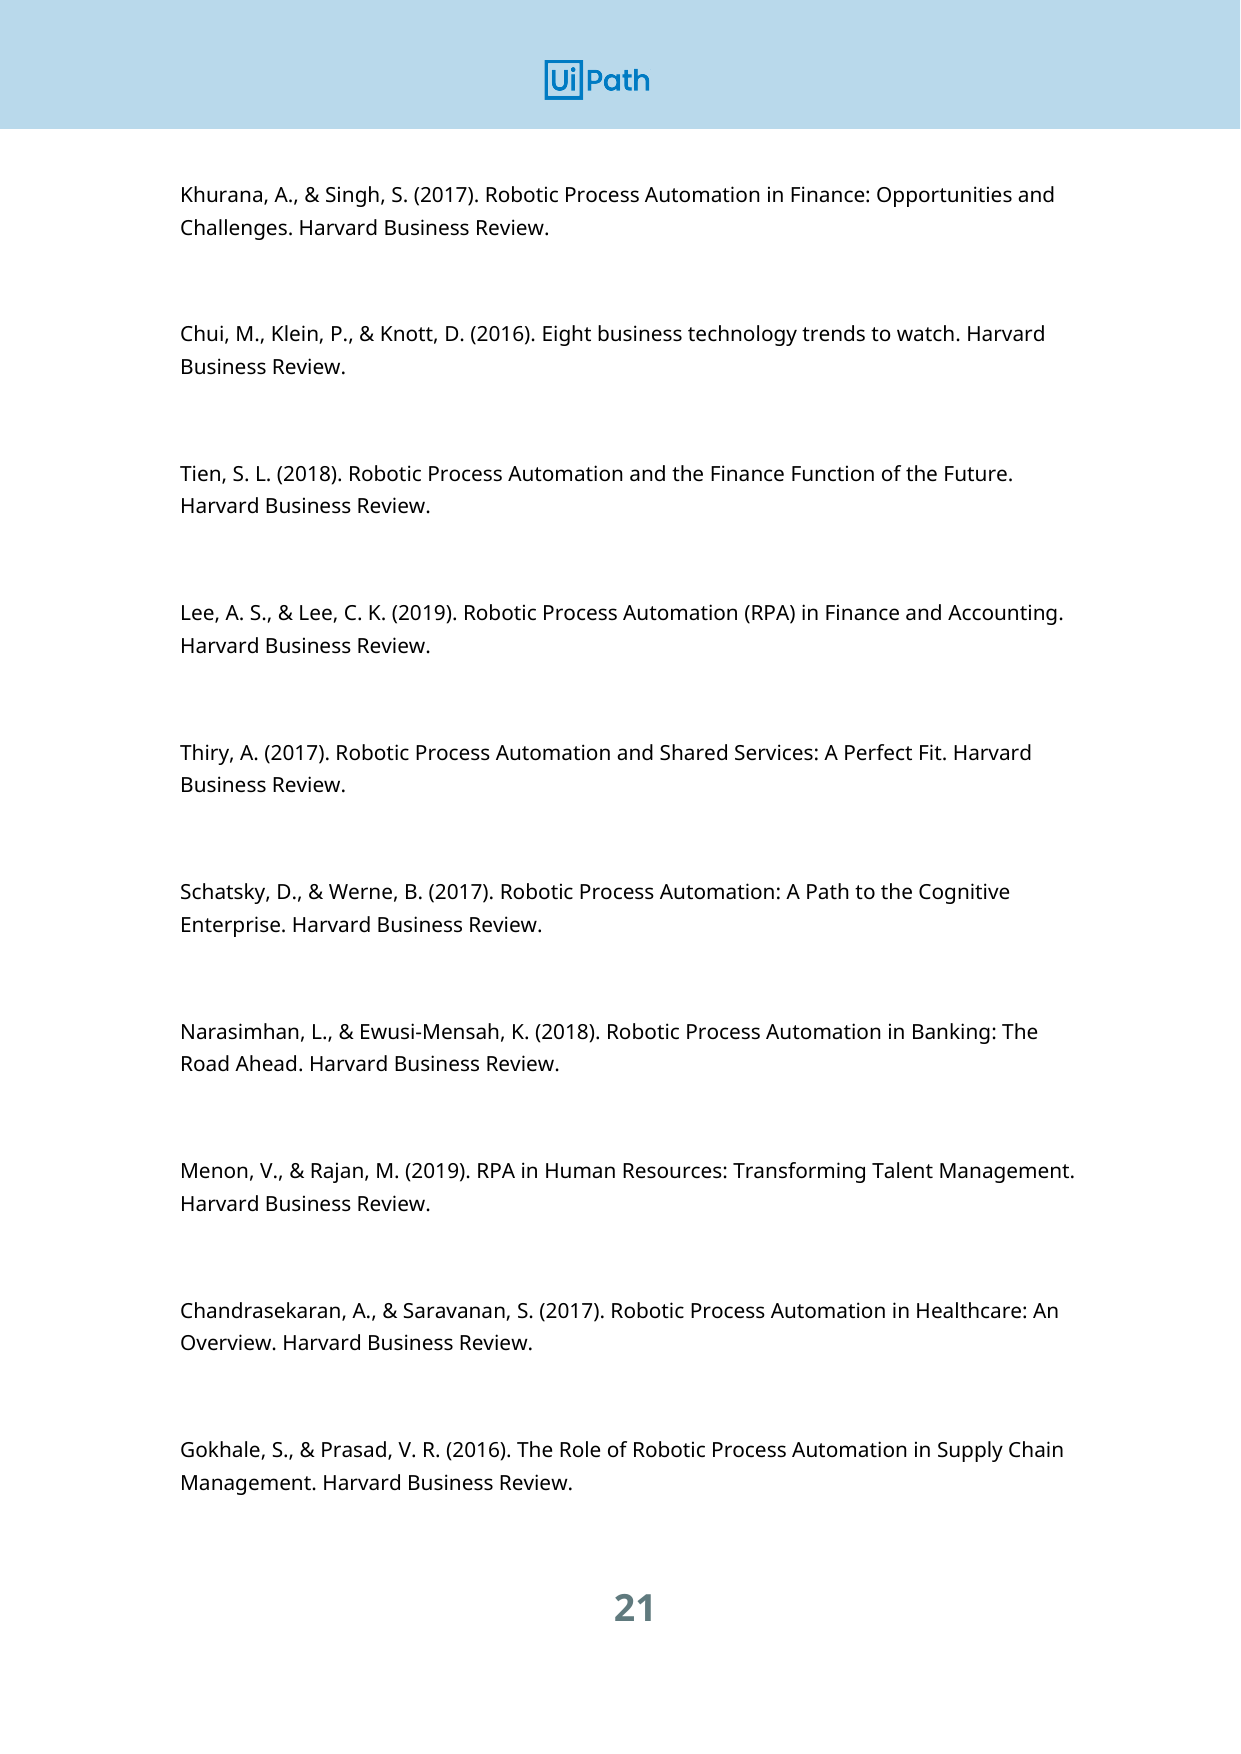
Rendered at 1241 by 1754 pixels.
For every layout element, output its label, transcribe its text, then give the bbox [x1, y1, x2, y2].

text Chui, M., Klein, P., & Knott, D. (2016). Eight business technology trends to watch. Harvard Business Review. [180, 319, 1090, 381]
text Chandrasekaran, A., & Saravanan, S. (2017). Robotic Process Automation in Healthcare: An Overview. Harvard Business Review. [180, 1296, 1090, 1357]
text Narasimhan, L., & Ewusi-Mensah, K. (2018). Robotic Process Automation in Banking: The Road Ahead. Harvard Business Review. [180, 1017, 1090, 1078]
text Thiry, A. (2017). Robotic Process Automation and Shared Services: A Perfect Fit. Harvard Business Review. [180, 738, 1090, 799]
text Schatsky, D., & Werne, B. (2017). Robotic Process Automation: A Path to the Cognitive Enterprise. Harvard Business Review. [180, 877, 1090, 938]
text Gokhale, S., & Prasad, V. R. (2016). The Role of Robotic Process Automation in Supply Chain Management. Harvard Business Review. [180, 1435, 1090, 1496]
text Lee, A. S., & Lee, C. K. (2019). Robotic Process Automation (RPA) in Finance and Accounting. Harvard Business Review. [180, 598, 1090, 659]
picture [544, 60, 651, 100]
text Menon, V., & Rajan, M. (2019). RPA in Human Resources: Transforming Talent Management. Harvard Business Review. [180, 1156, 1090, 1217]
text Tien, S. L. (2018). Robotic Process Automation and the Finance Function of the Future. Harvard Business Review. [180, 459, 1090, 520]
text Khurana, A., & Singh, S. (2017). Robotic Process Automation in Finance: Opportunities and Challenges. Harvard Business Review. [180, 180, 1090, 241]
